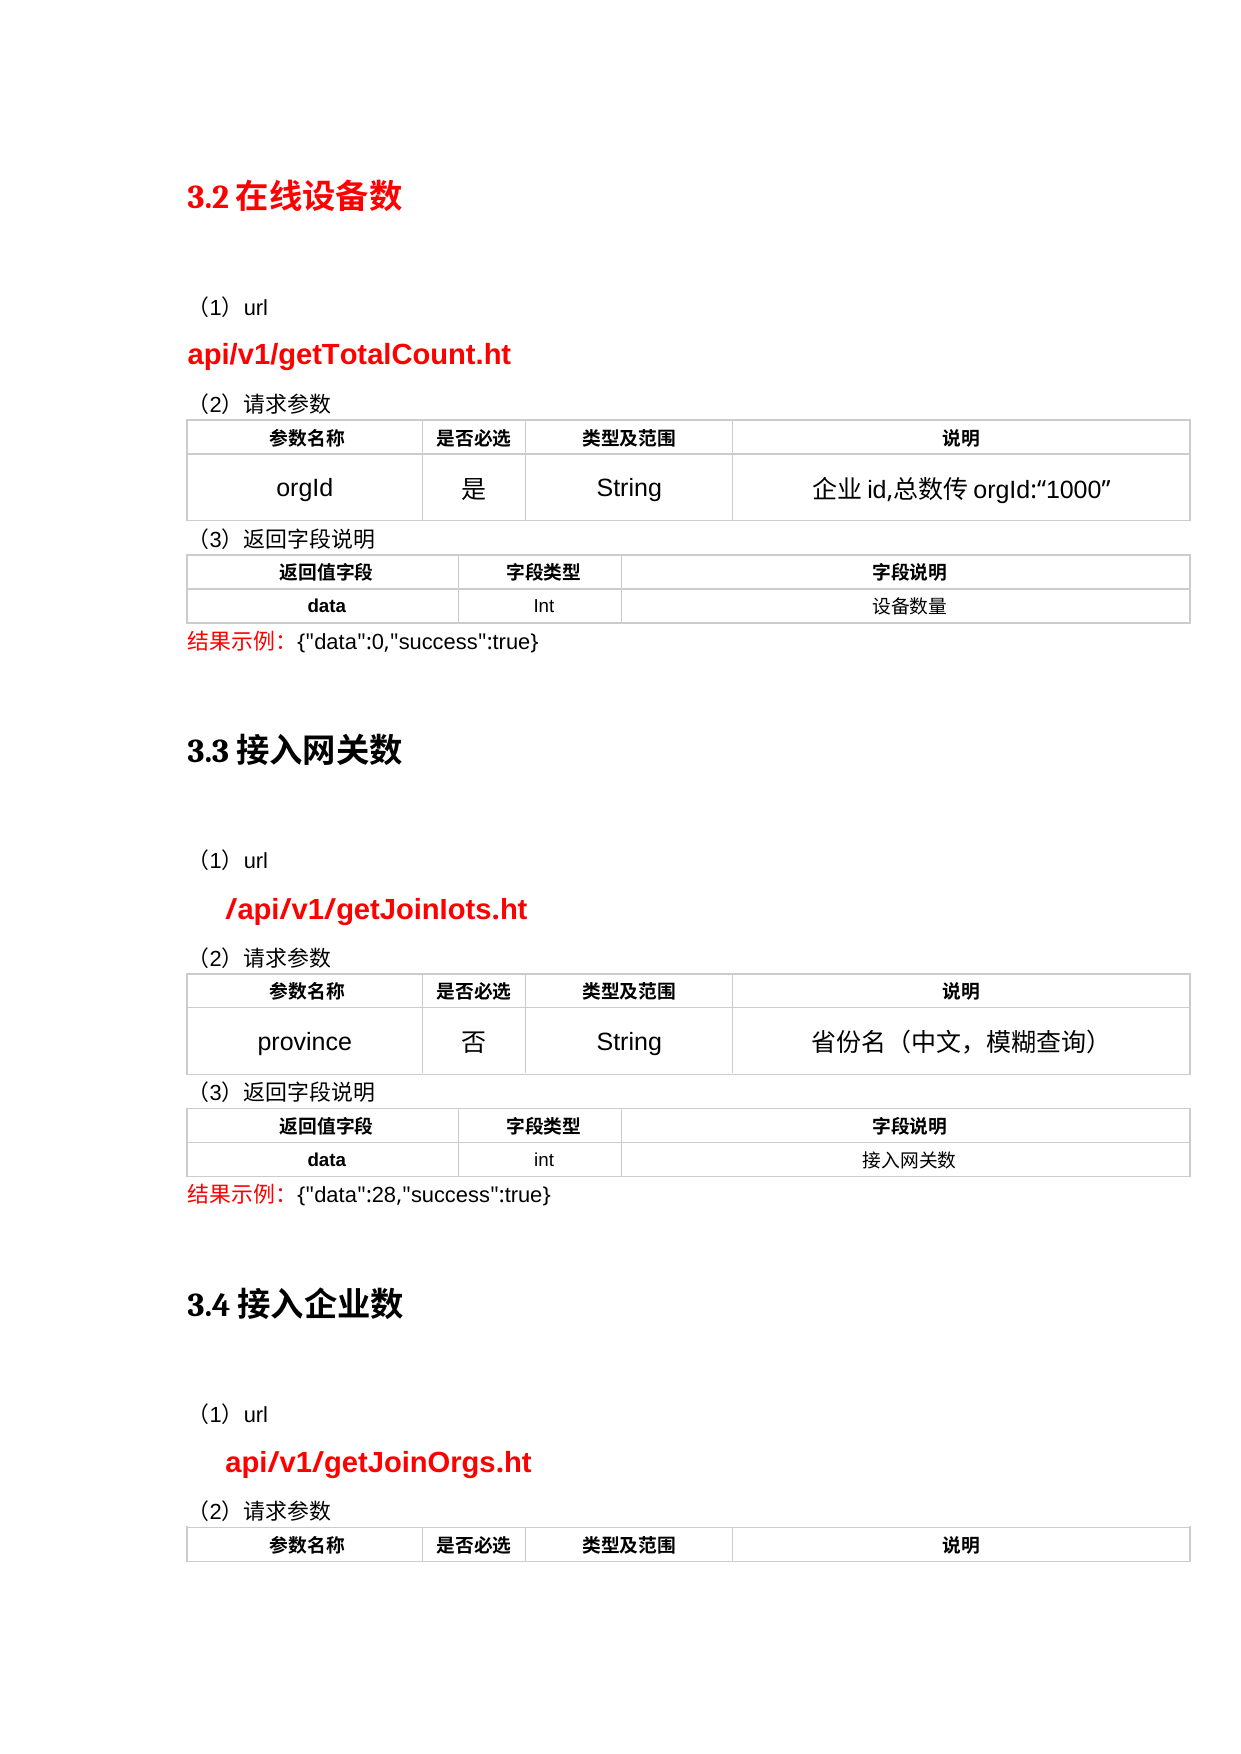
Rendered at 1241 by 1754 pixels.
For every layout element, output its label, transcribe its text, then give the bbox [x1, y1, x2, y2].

table_header 字段类型 [459, 556, 621, 588]
text （2）请求参数 [187, 387, 1053, 419]
table_cell int [459, 1143, 621, 1176]
table_cell 省份名（中文，模糊查询） [733, 1008, 1189, 1073]
table_cell String [526, 455, 732, 520]
table_header 字段说明 [622, 1109, 1189, 1142]
subtitle 3.3接入网关数 [187, 716, 1053, 781]
table_header 是否必选 [423, 975, 525, 1007]
subtitle 3.2在线设备数 [187, 162, 1053, 227]
text api/v1/getTotalCount.ht [187, 322, 1053, 387]
table_cell 接入网关数 [622, 1143, 1189, 1176]
text 结果示例：{"data":28,"success":true} [187, 1177, 1053, 1210]
table_header 参数名称 [188, 421, 422, 453]
table_header 说明 [733, 421, 1189, 453]
table_cell data [188, 590, 458, 622]
text （1）url [187, 289, 1053, 322]
table_header 类型及范围 [526, 1528, 732, 1561]
text （3）返回字段说明 [187, 521, 1053, 554]
table_cell 否 [423, 1008, 525, 1073]
table_header 返回值字段 [188, 1109, 458, 1142]
text （2）请求参数 [187, 940, 1053, 973]
table_cell 是 [423, 455, 525, 520]
table_cell String [526, 1008, 732, 1073]
text 结果示例：{"data":0,"success":true} [187, 624, 1053, 656]
subtitle 3.4接入企业数 [187, 1269, 1053, 1334]
table_header 字段类型 [459, 1109, 621, 1142]
text （1）url [187, 1396, 1053, 1429]
text /api/v1/getJoinIots.ht [187, 875, 1053, 940]
table_header 说明 [733, 1528, 1189, 1561]
table_cell province [188, 1008, 422, 1073]
table_header 类型及范围 [526, 975, 732, 1007]
table_header 返回值字段 [188, 556, 458, 588]
table_cell data [188, 1143, 458, 1176]
table_cell 企业id,总数传orgId:“1000” [733, 455, 1189, 520]
table_cell orgId [188, 455, 422, 520]
table_header 类型及范围 [526, 421, 732, 453]
table_header 参数名称 [188, 1528, 422, 1561]
text api/v1/getJoinOrgs.ht [187, 1429, 1053, 1494]
table_header 参数名称 [188, 975, 422, 1007]
table_header 是否必选 [423, 1528, 525, 1561]
table_header 是否必选 [423, 421, 525, 453]
table_header 字段说明 [622, 556, 1189, 588]
text （2）请求参数 [187, 1494, 1053, 1526]
text （1）url [187, 843, 1053, 875]
text （3）返回字段说明 [187, 1075, 1053, 1107]
table_header 说明 [733, 975, 1189, 1007]
table_cell Int [459, 590, 621, 622]
table_cell 设备数量 [622, 590, 1189, 622]
